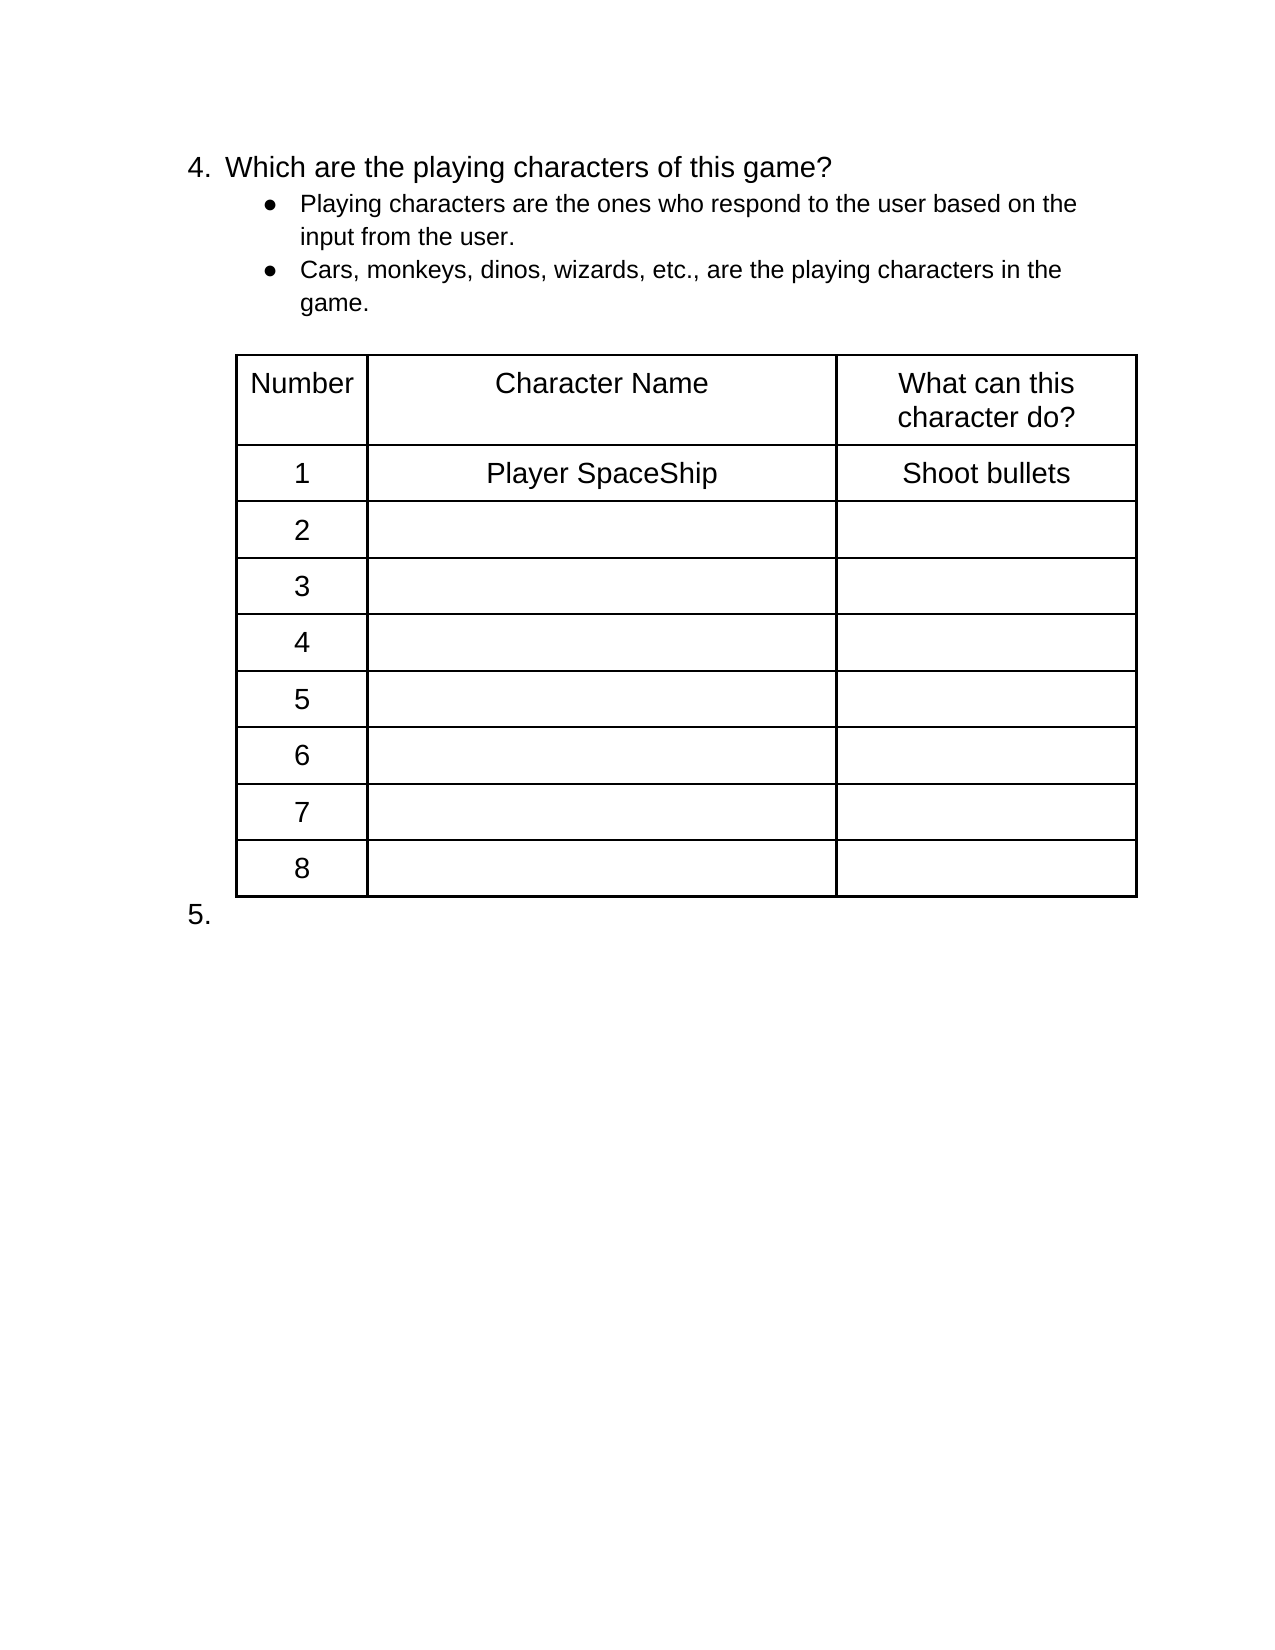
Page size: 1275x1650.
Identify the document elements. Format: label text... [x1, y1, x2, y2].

table_cell 1 [238, 446, 366, 500]
table_cell [838, 559, 1135, 613]
table_cell 7 [238, 785, 366, 839]
list Which are the playing characters of this game? [187, 150, 1125, 183]
table_cell [369, 841, 835, 895]
table_cell [369, 785, 835, 839]
table_cell 6 [238, 728, 366, 782]
table_cell [369, 502, 835, 557]
table_header What can this character do? [838, 356, 1135, 444]
table_header Number [238, 356, 366, 444]
table_cell 3 [238, 559, 366, 613]
table_cell 2 [238, 502, 366, 557]
table_cell [369, 672, 835, 726]
table_cell [838, 502, 1135, 557]
table_cell [838, 785, 1135, 839]
table_cell Shoot bullets [838, 446, 1135, 500]
table_cell 8 [238, 841, 366, 895]
table_cell [838, 672, 1135, 726]
list Playing characters are the ones who respond to the user based on the input from the user. [262, 188, 1125, 250]
table_cell [838, 615, 1135, 669]
table_cell [838, 841, 1135, 895]
table_cell 4 [238, 615, 366, 669]
list Cars, monkeys, dinos, wizards, etc., are the playing characters in the game. [262, 254, 1125, 316]
table_cell [838, 728, 1135, 782]
table_cell [369, 615, 835, 669]
table_cell [369, 728, 835, 782]
table_cell [369, 559, 835, 613]
table_cell Player SpaceShip [369, 446, 835, 500]
table_header Character Name [369, 356, 835, 444]
table_cell 5 [238, 672, 366, 726]
